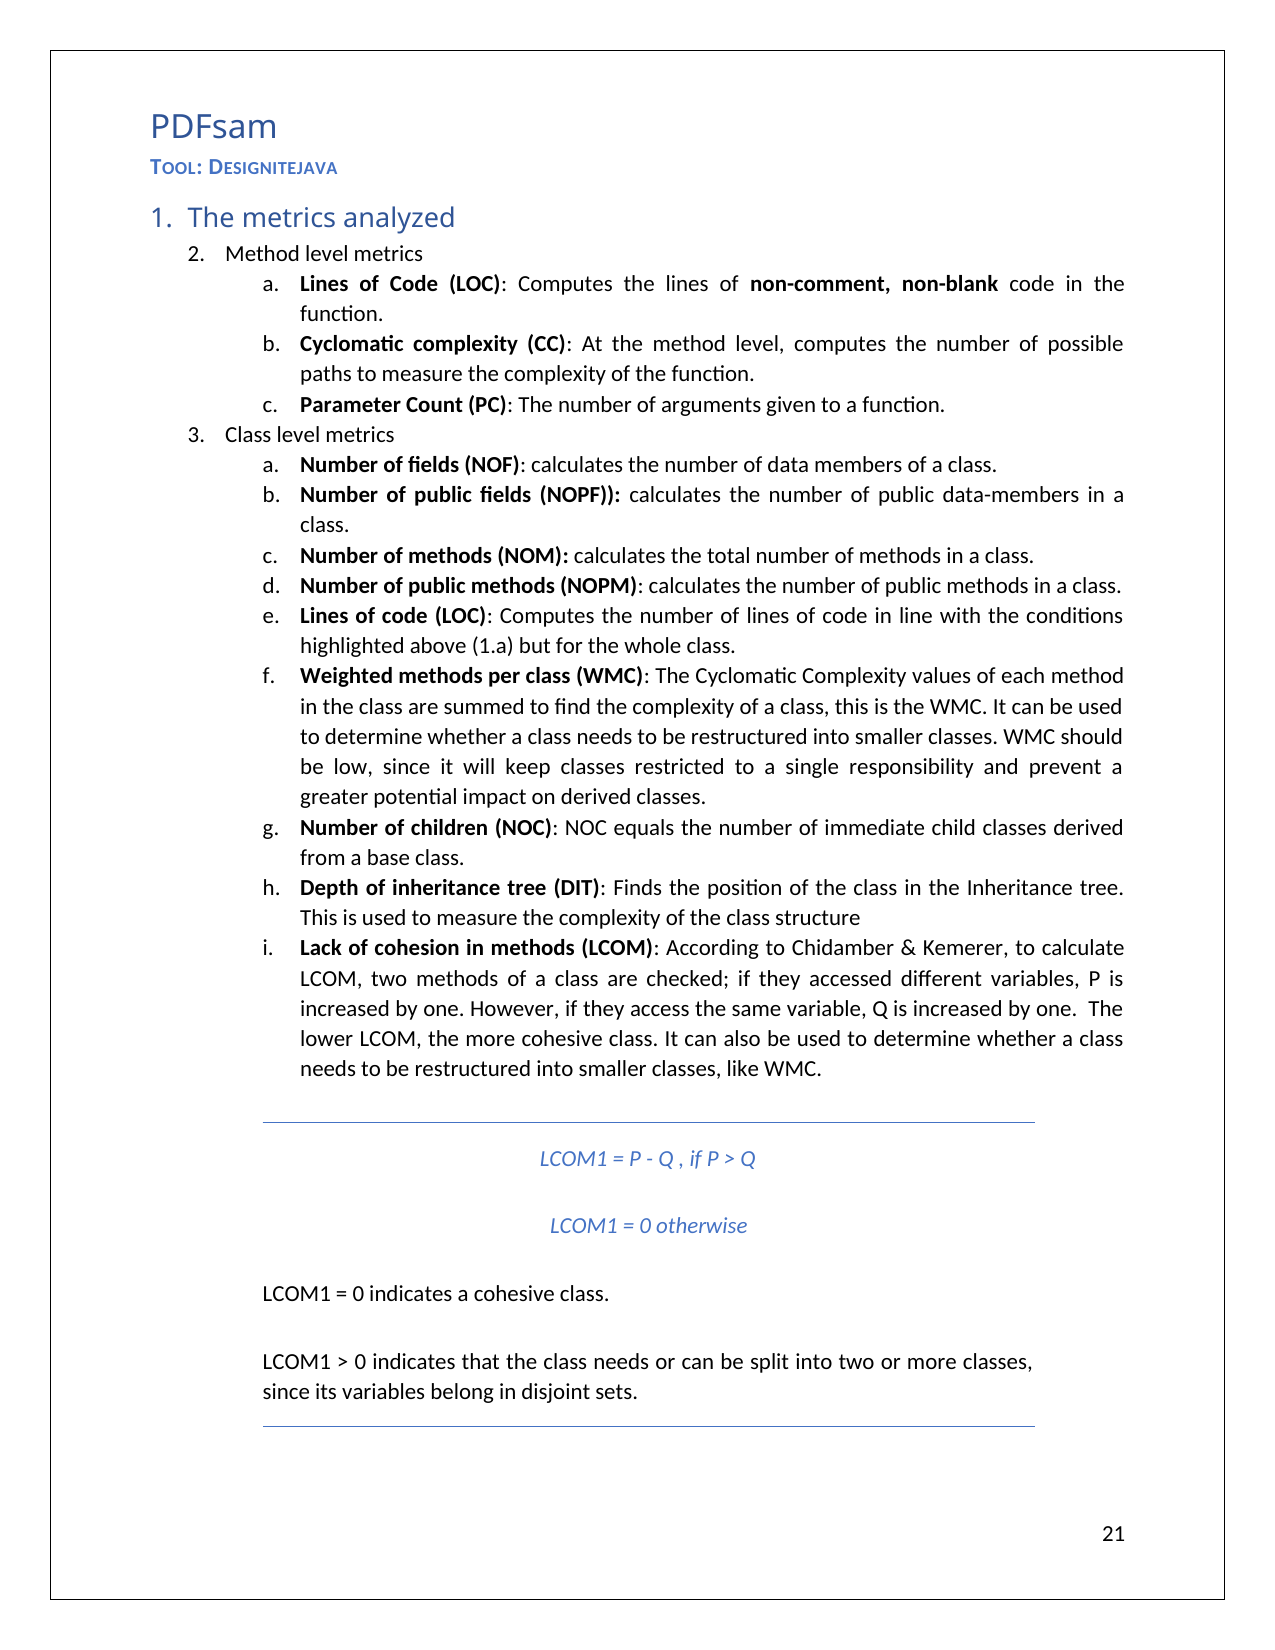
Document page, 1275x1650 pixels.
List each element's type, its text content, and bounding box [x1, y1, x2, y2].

list Lines of code (LOC): Computes the number of lines of code in line with the conditions highlighted above (1.a) but for the whole class. [262, 601, 1125, 659]
list Number of methods (NOM): calculates the total number of methods in a class. [262, 541, 1125, 569]
list Parameter Count (PC): The number of arguments given to a function. [262, 390, 1125, 418]
list Lack of cohesion in methods (LCOM): According to Chidamber & Kemerer, to calculate LCOM, two methods of a class are checked; if they accessed different variables, P is increased by one. However, if they access the same variable, Q is increased by one. The lower LCOM, the more cohesive class. It can also be used to determine whether a class needs to be restructured into smaller classes, like WMC. [262, 933, 1125, 1082]
subtitle PDFsam [150, 103, 1125, 148]
list Depth of inheritance tree (DIT): Finds the position of the class in the Inheritance tree. This is used to measure the complexity of the class structure [262, 873, 1125, 931]
text LCOM1 > 0 indicates that the class needs or can be split into two or more classes, since its variables belong in disjoint sets. [262, 1325, 1035, 1427]
list Method level metrics [187, 239, 1125, 267]
list Class level metrics [187, 420, 1125, 448]
list Number of fields (NOF): calculates the number of data members of a class. [262, 450, 1125, 478]
list Number of public methods (NOPM): calculates the number of public methods in a class. [262, 571, 1125, 599]
list Weighted methods per class (WMC): The Cyclomatic Complexity values of each method in the class are summed to find the complexity of a class, this is the WMC. It can be used to determine whether a class needs to be restructured into smaller classes. WMC should be low, since it will keep classes restricted to a single responsibility and prevent a greater potential impact on derived classes. [262, 662, 1125, 810]
list Number of children (NOC): NOC equals the number of immediate child classes derived from a base class. [262, 813, 1125, 871]
list Lines of Code (LOC): Computes the lines of non-comment, non-blank code in the function. [262, 269, 1125, 327]
text Tool: Designitejava [150, 152, 1125, 180]
text LCOM1 = P - Q , if P > Q [262, 1123, 1035, 1172]
text LCOM1 = 0 otherwise [262, 1190, 1035, 1239]
list Number of public fields (NOPF)): calculates the number of public data-members in a class. [262, 480, 1125, 538]
subtitle The metrics analyzed [150, 199, 1125, 236]
list Cyclomatic complexity (CC): At the method level, computes the number of possible paths to measure the complexity of the function. [262, 329, 1125, 387]
text LCOM1 = 0 indicates a cohesive class. [262, 1257, 1035, 1307]
